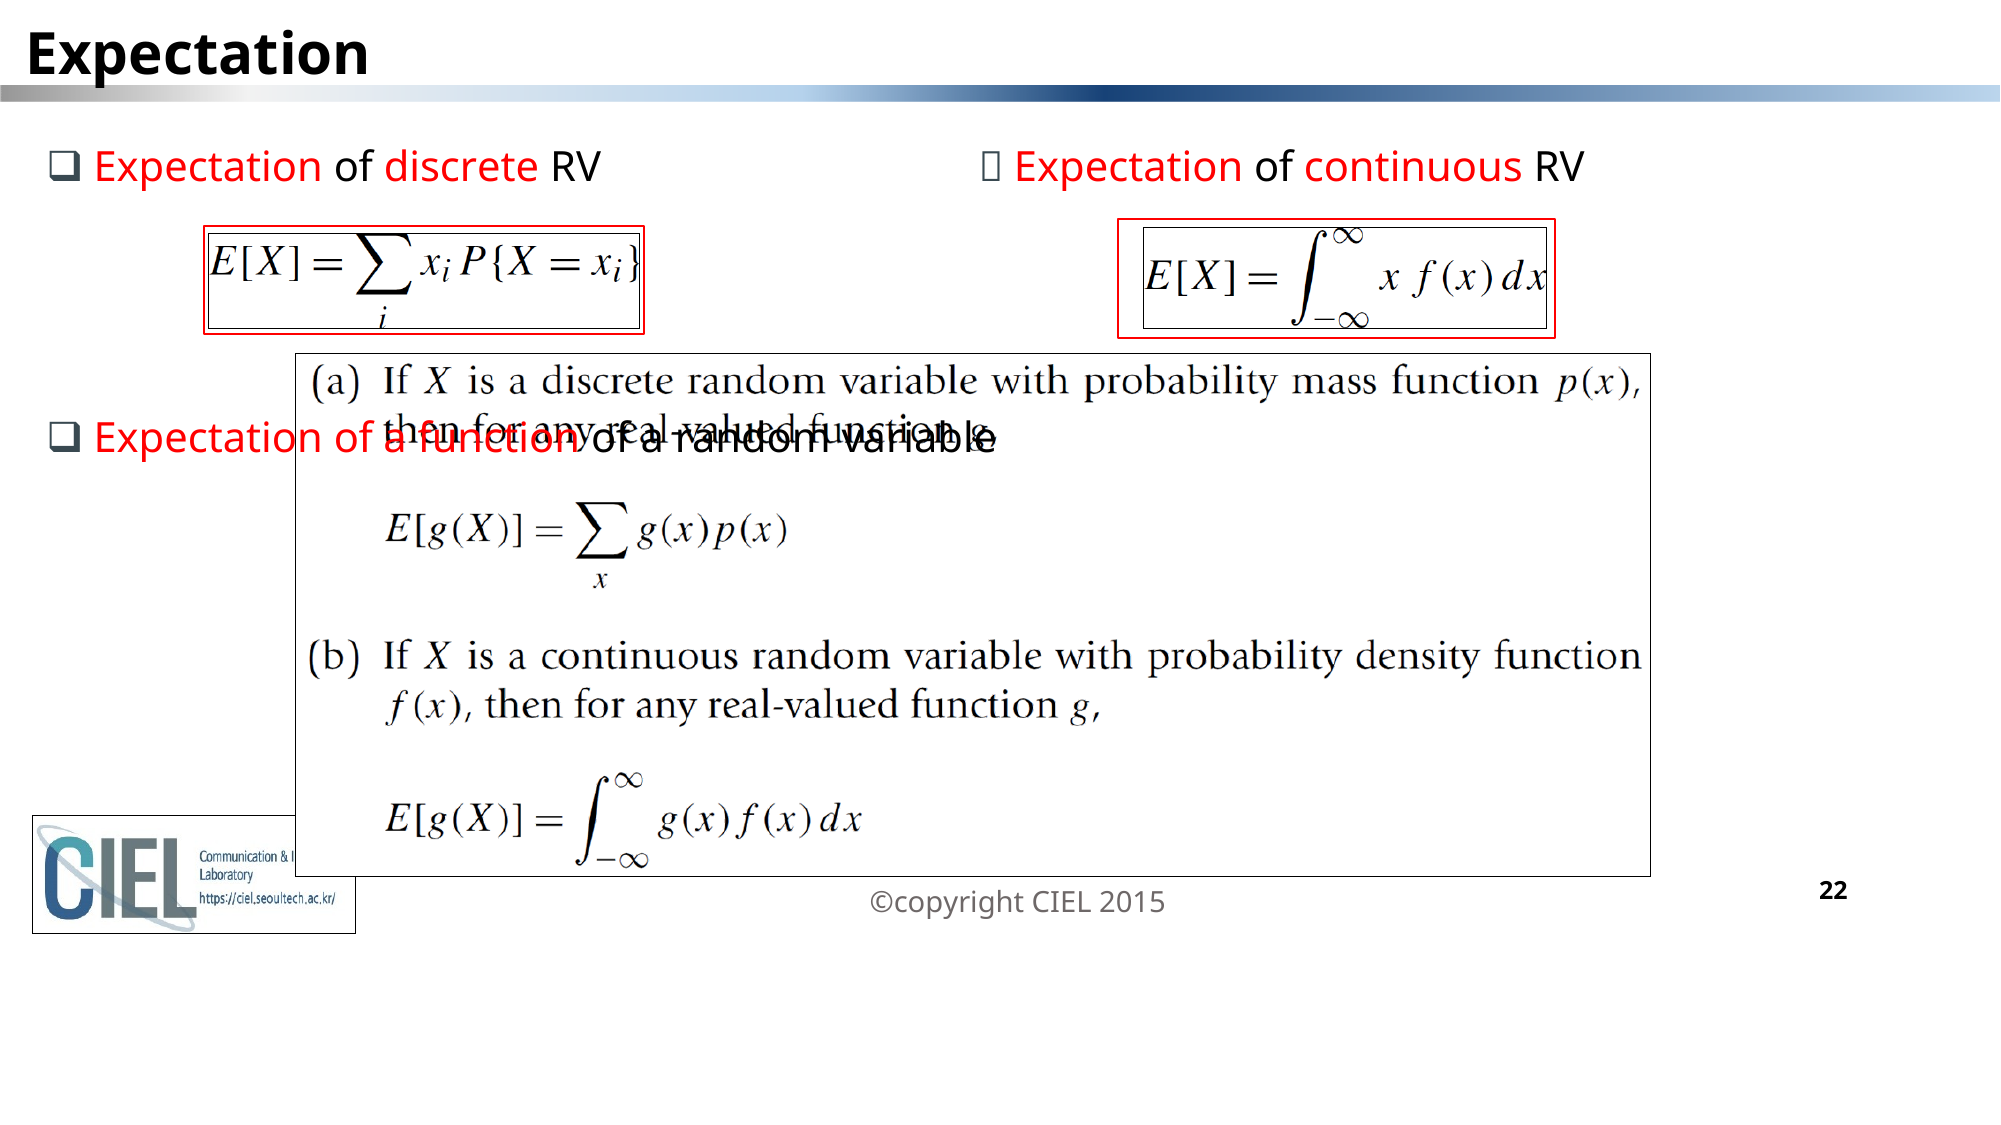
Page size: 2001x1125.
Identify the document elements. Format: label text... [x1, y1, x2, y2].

subtitle Expectation of discrete RV  Expectation of continuous RV [46, 136, 1983, 193]
picture [33, 906, 355, 933]
text 22 [0, 872, 1847, 906]
picture [296, 465, 1650, 872]
picture [1144, 228, 1546, 328]
subtitle Expectation [25, 0, 1983, 93]
picture [0, 85, 2000, 102]
picture [296, 354, 1650, 408]
picture [209, 234, 639, 328]
picture [33, 816, 295, 872]
list Expectation of a function of a random variable [46, 408, 1983, 465]
